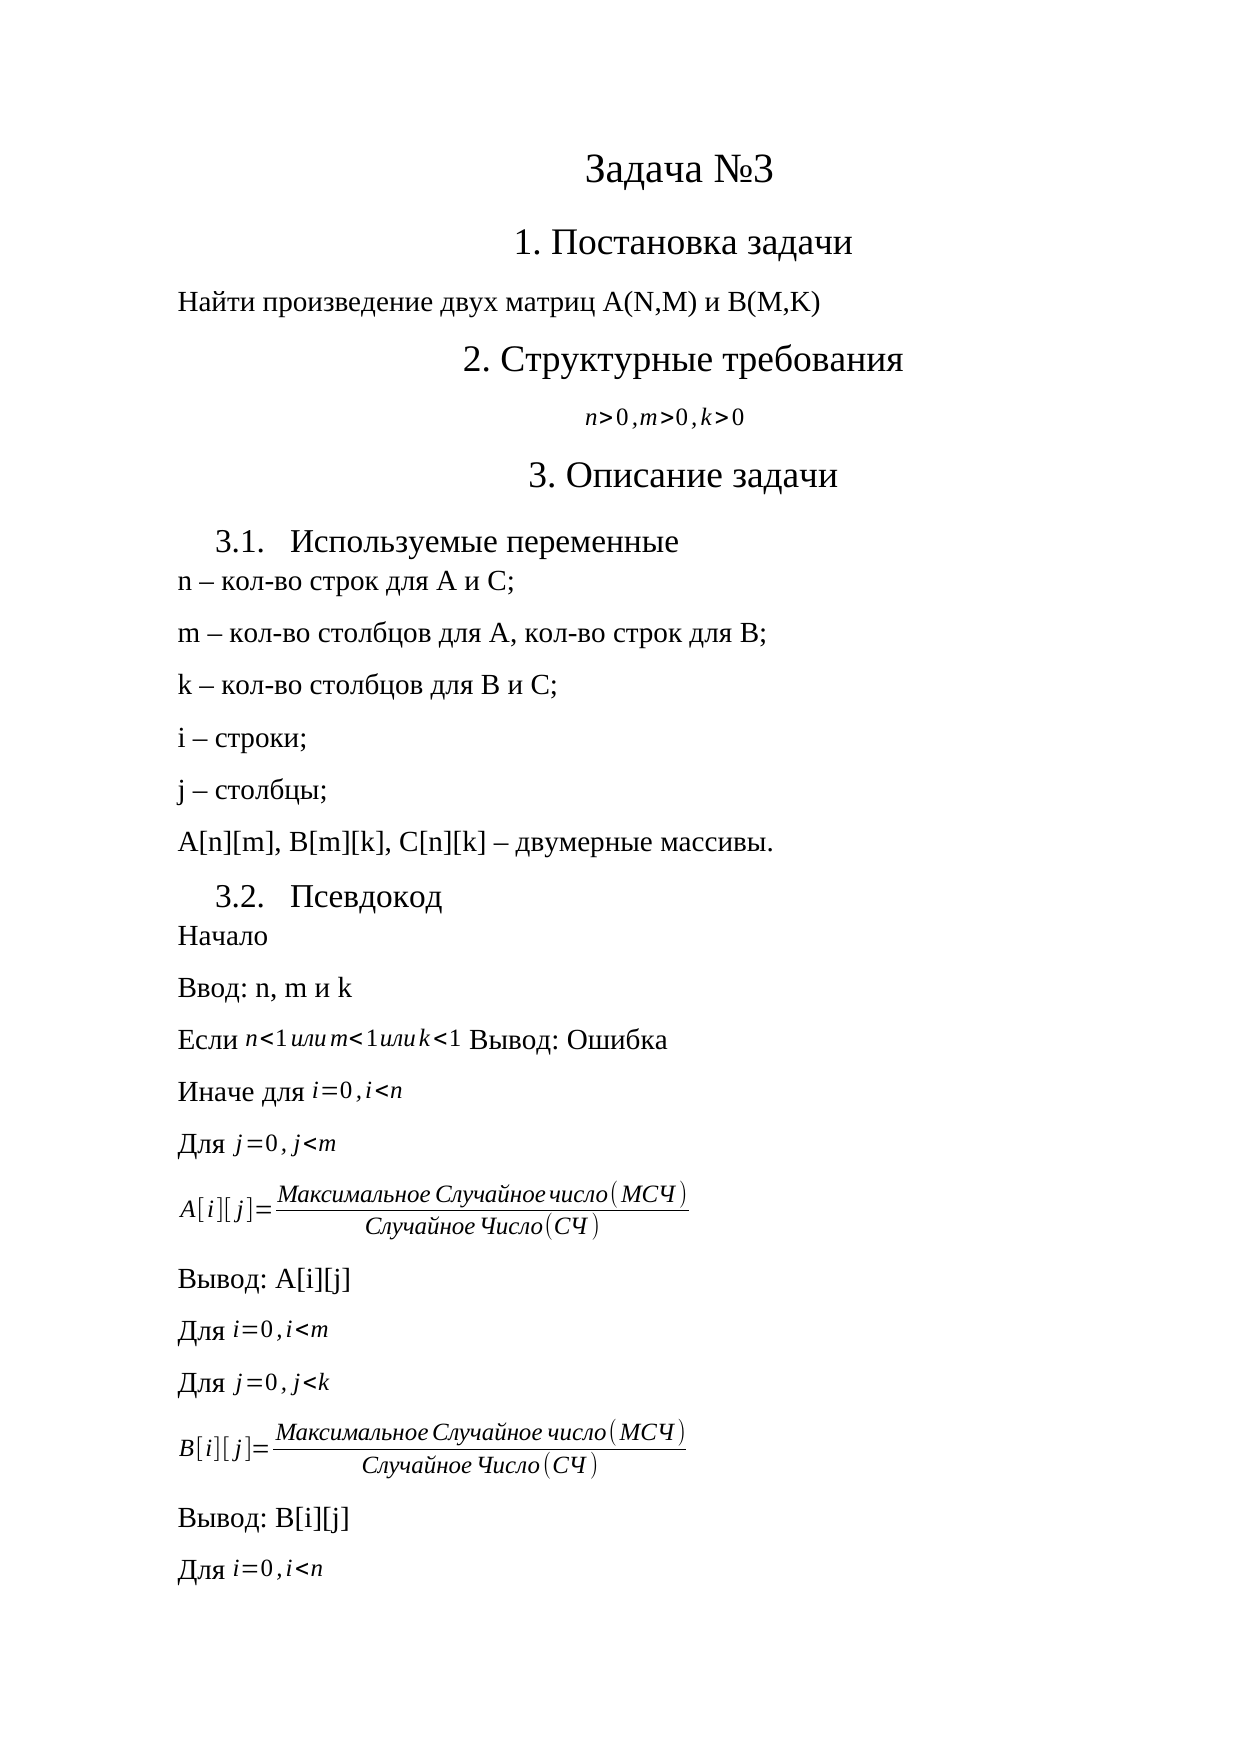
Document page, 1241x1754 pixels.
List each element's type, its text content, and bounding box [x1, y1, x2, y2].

text Ввод: n, m и k [177, 970, 1152, 1003]
text Иначе для [177, 1074, 1152, 1108]
text Для [177, 1313, 1152, 1347]
text i – строки; [177, 720, 1152, 753]
subtitle Используемые переменные [215, 522, 1152, 560]
subtitle Задача №3 [207, 143, 1152, 191]
text A[n][m], B[m][k], C[n][k] – двумерные массивы. [177, 824, 1152, 858]
text Для [177, 1126, 1152, 1160]
text Вывод: B[i][j] [177, 1500, 1152, 1533]
subtitle Структурные требования [215, 336, 1152, 379]
text Вывод: A[i][j] [177, 1261, 1152, 1294]
text Найти произведение двух матриц А(N,M) и В(M,K) [177, 284, 1152, 317]
text n – кол-во строк для А и С; [177, 563, 1152, 597]
text k – кол-во столбцов для B и С; [177, 667, 1152, 701]
text Начало [177, 918, 1152, 951]
text m – кол-во столбцов для A, кол-во строк для B; [177, 615, 1152, 649]
subtitle Постановка задачи [215, 219, 1152, 262]
text j – столбцы; [177, 772, 1152, 805]
subtitle Псевдокод [215, 876, 1152, 914]
subtitle Описание задачи [215, 453, 1152, 496]
text Для [177, 1365, 1152, 1399]
text Если Вывод: Ошибка [177, 1022, 1152, 1056]
text Для [177, 1552, 1152, 1585]
